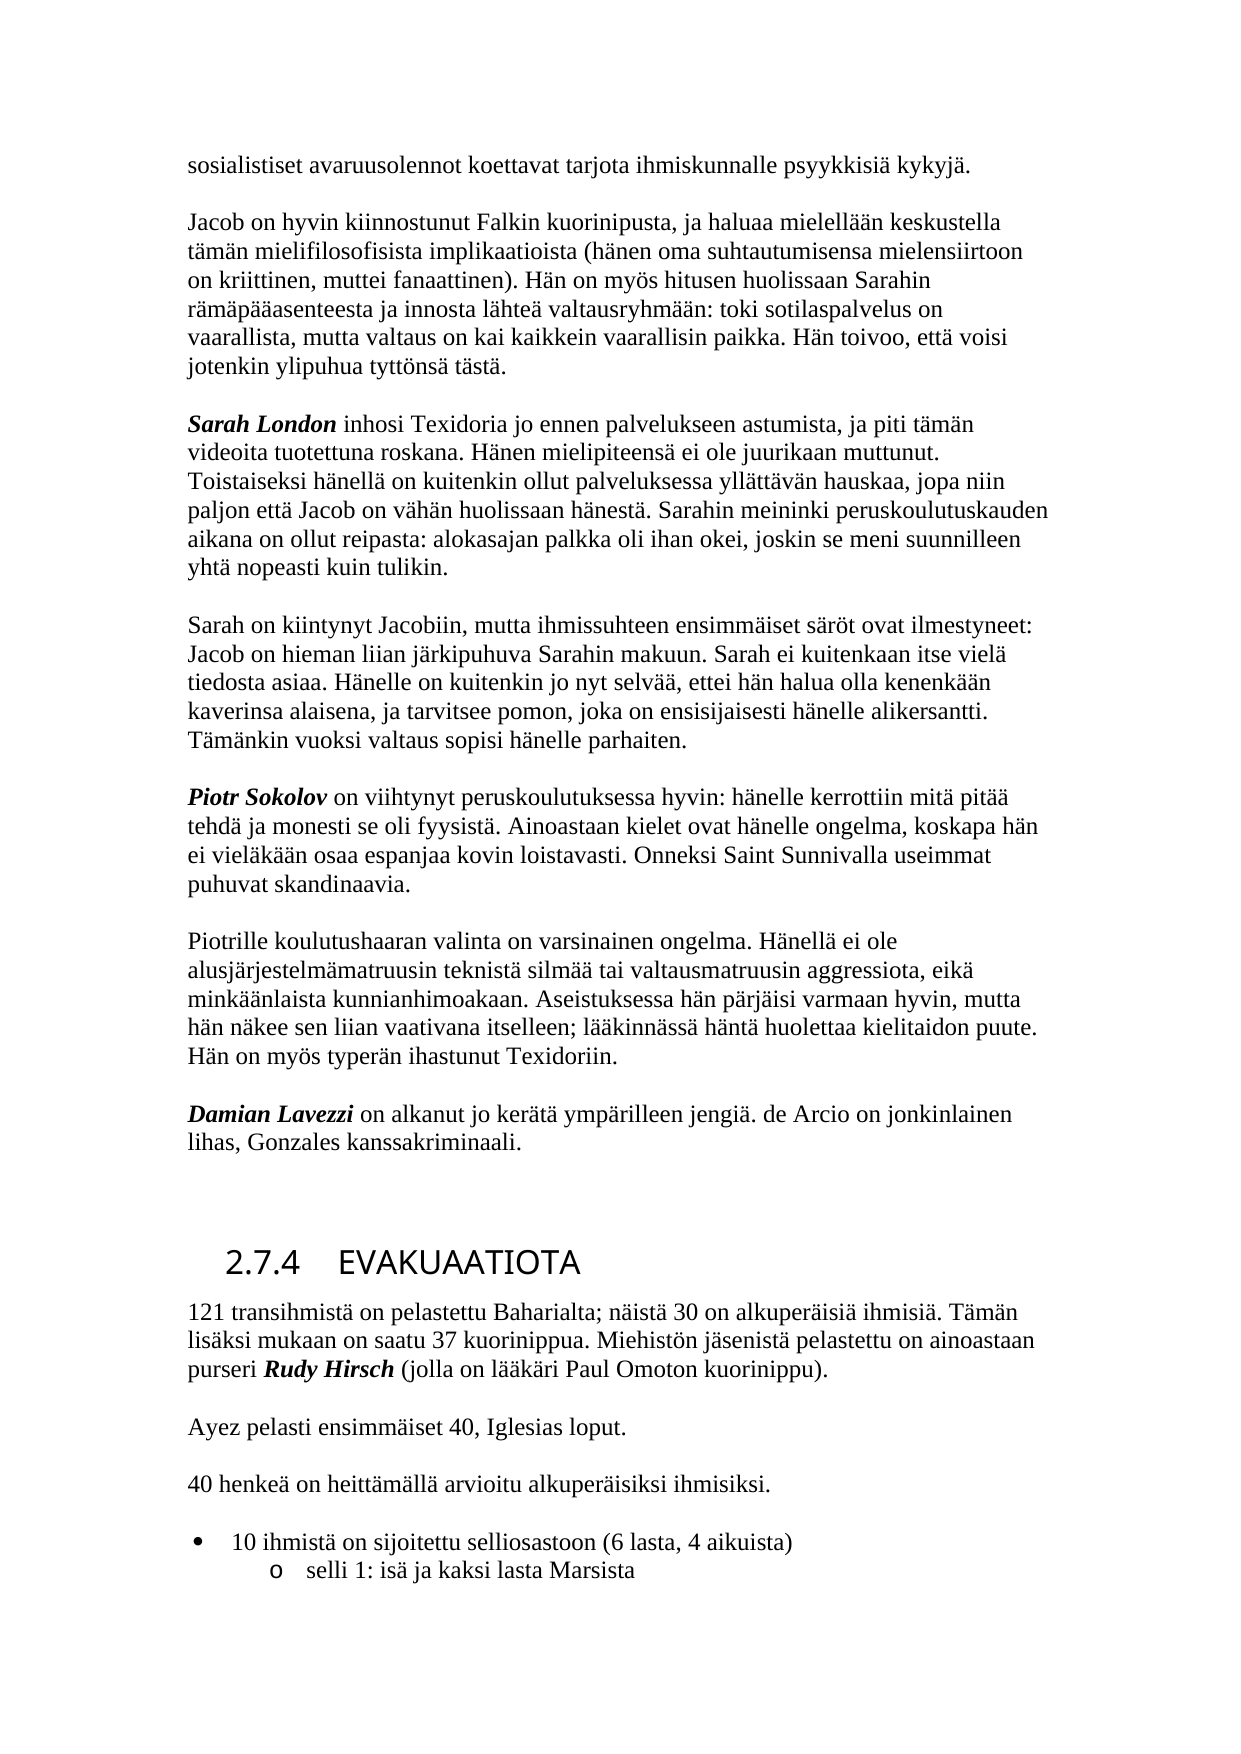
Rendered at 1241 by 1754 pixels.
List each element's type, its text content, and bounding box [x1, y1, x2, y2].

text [187, 150, 1053, 179]
text Piotr Sokolov on viihtynyt peruskoulutuksessa hyvin: hänelle kerrottiin mitä pitää tehdä ja monesti se oli fyysistä. Ainoastaan kielet ovat hänelle ongelma, koskapa hän ei vieläkään osaa espanjaa kovin loistavasti. Onneksi Saint Sunnivalla useimmat puhuvat skandinaavia. [187, 782, 1053, 897]
text Jacob on hyvin kiinnostunut Falkin kuorinipusta, ja haluaa mielellään keskustella tämän mielifilosofisista implikaatioista (hänen oma suhtautumisensa mielensiirtoon on kriittinen, muttei fanaattinen). Hän on myös hitusen huolissaan Sarahin rämäpääasenteesta ja innosta lähteä valtausryhmään: toki sotilaspalvelus on vaarallista, mutta valtaus on kai kaikkein vaarallisin paikka. Hän toivoo, että voisi jotenkin ylipuhua tyttönsä tästä. [187, 207, 1053, 380]
list 10 ihmistä on sijoitettu selliosastoon (6 lasta, 4 aikuista) [194, 1527, 1053, 1555]
subtitle Evakuaatiota [225, 1239, 1053, 1284]
text Sarah London inhosi Texidoria jo ennen palvelukseen astumista, ja piti tämän videoita tuotettuna roskana. Hänen mielipiteensä ei ole juurikaan muttunut. Toistaiseksi hänellä on kuitenkin ollut palveluksessa yllättävän hauskaa, jopa niin paljon että Jacob on vähän huolissaan hänestä. Sarahin meininki peruskoulutuskauden aikana on ollut reipasta: alokasajan palkka oli ihan okei, joskin se meni suunnilleen yhtä nopeasti kuin tulikin. [187, 409, 1053, 581]
text 121 transihmistä on pelastettu Baharialta; näistä 30 on alkuperäisiä ihmisiä. Tämän lisäksi mukaan on saatu 37 kuorinippua. Miehistön jäsenistä pelastettu on ainoastaan purseri Rudy Hirsch (jolla on lääkäri Paul Omoton kuorinippu). [187, 1297, 1053, 1383]
text Piotrille koulutushaaran valinta on varsinainen ongelma. Hänellä ei ole alusjärjestelmämatruusin teknistä silmää tai valtausmatruusin aggressiota, eikä minkäänlaista kunnianhimoakaan. Aseistuksessa hän pärjäisi varmaan hyvin, mutta hän näkee sen liian vaativana itselleen; lääkinnässä häntä huolettaa kielitaidon puute. Hän on myös typerän ihastunut Texidoriin. [187, 926, 1053, 1070]
text Damian Lavezzi on alkanut jo kerätä ympärilleen jengiä. de Arcio on jonkinlainen lihas, Gonzales kanssakriminaali. [187, 1099, 1053, 1156]
list selli 1: isä ja kaksi lasta Marsista [269, 1555, 1053, 1586]
text Ayez pelasti ensimmäiset 40, Iglesias loput. [187, 1412, 1053, 1440]
text Sarah on kiintynyt Jacobiin, mutta ihmissuhteen ensimmäiset säröt ovat ilmestyneet: Jacob on hieman liian järkipuhuva Sarahin makuun. Sarah ei kuitenkaan itse vielä tiedosta asiaa. Hänelle on kuitenkin jo nyt selvää, ettei hän halua olla kenenkään kaverinsa alaisena, ja tarvitsee pomon, joka on ensisijaisesti hänelle alikersantti. Tämänkin vuoksi valtaus sopisi hänelle parhaiten. [187, 610, 1053, 754]
text 40 henkeä on heittämällä arvioitu alkuperäisiksi ihmisiksi. [187, 1469, 1053, 1498]
